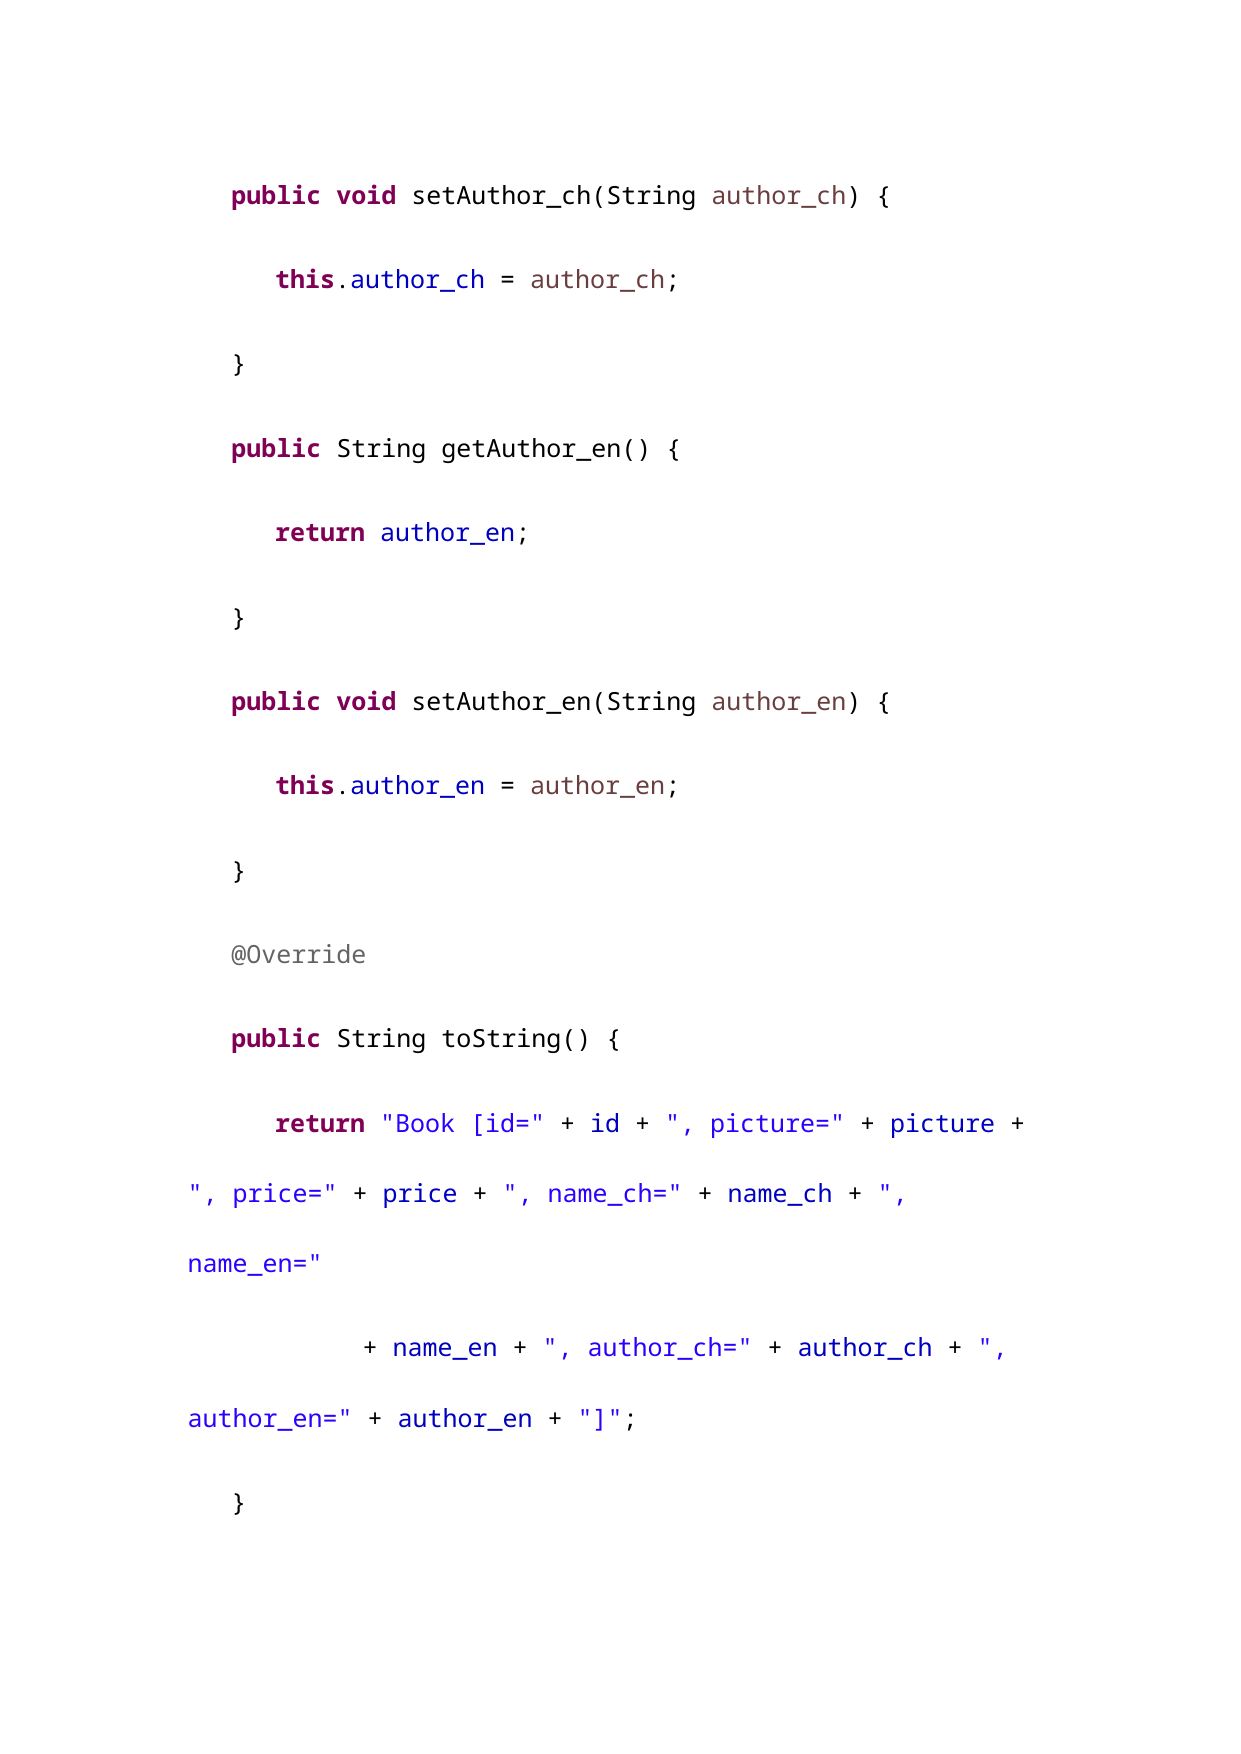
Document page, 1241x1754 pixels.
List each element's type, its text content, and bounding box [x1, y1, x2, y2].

text } [187, 331, 1053, 396]
text this.author_ch = author_ch; [187, 246, 1053, 311]
text return author_en; [187, 499, 1053, 564]
text @Override [187, 921, 1053, 986]
text this.author_en = author_en; [187, 753, 1053, 818]
text } [187, 1469, 1053, 1534]
text } [187, 837, 1053, 902]
text } [187, 584, 1053, 649]
text public String getAuthor_en() { [187, 415, 1053, 480]
text public void setAuthor_ch(String author_ch) { [187, 162, 1053, 227]
text public String toString() { [187, 1006, 1053, 1071]
text return "Book [id=" + id + ", picture=" + picture + ", price=" + price + ", name_ch=" + name_ch + ", name_en=" [187, 1090, 1053, 1295]
text public void setAuthor_en(String author_en) { [187, 668, 1053, 733]
text + name_en + ", author_ch=" + author_ch + ", author_en=" + author_en + "]"; [187, 1315, 1053, 1450]
